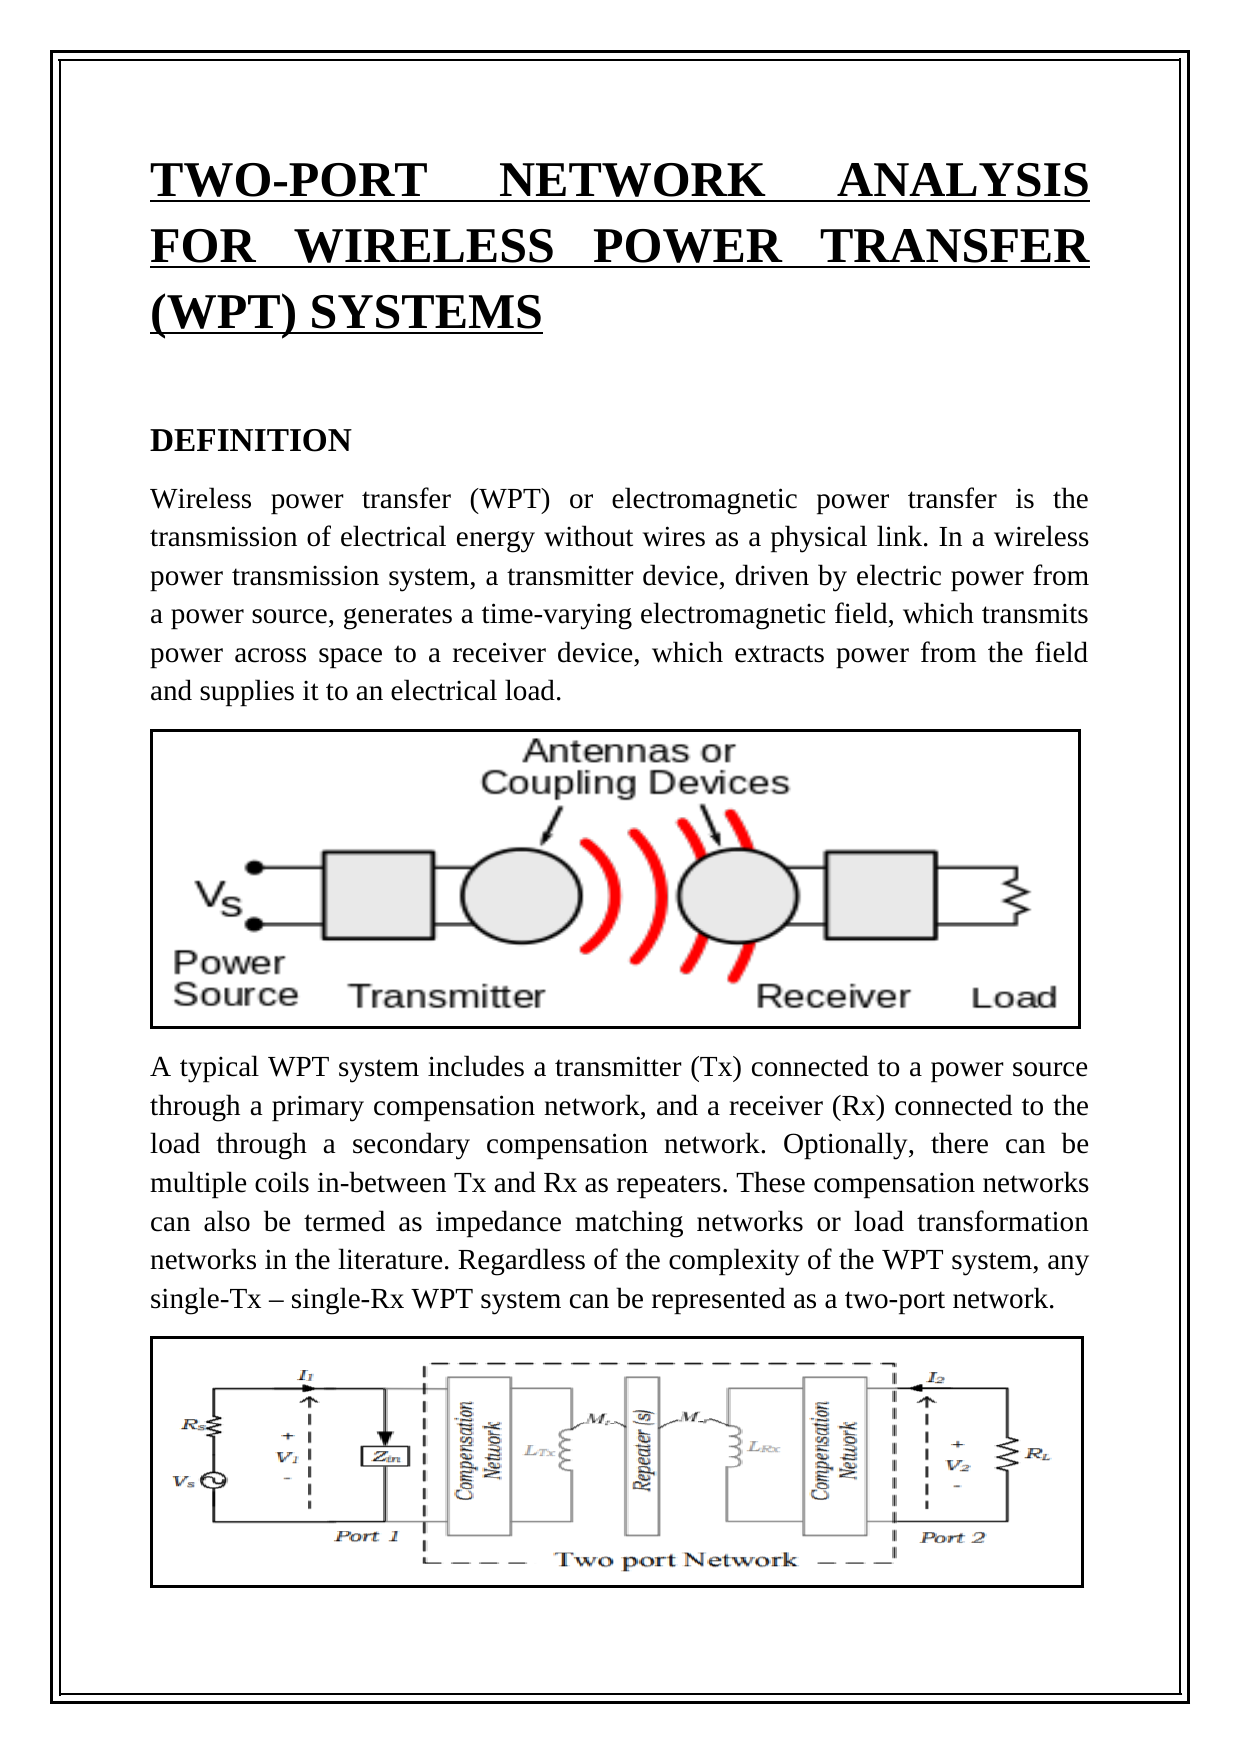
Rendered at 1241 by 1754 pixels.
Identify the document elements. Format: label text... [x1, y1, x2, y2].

picture [153, 1339, 1081, 1585]
text A typical WPT system includes a transmitter (Tx) connected to a power source through a primary compensation network, and a receiver (Rx) connected to the load through a secondary compensation network. Optionally, there can be multiple coils in-between Tx and Rx as repeaters. These compensation networks can also be termed as impedance matching networks or load transformation networks in the literature. Regardless of the complexity of the WPT system, any single-Tx – single-Rx WPT system can be represented as a two-port network. [150, 1049, 1090, 1314]
text TWO-PORT NETWORK ANALYSIS FOR WIRELESS POWER TRANSFER (WPT) SYSTEMS [150, 150, 1090, 200]
text TWO-PORT NETWORK ANALYSIS FOR WIRELESS POWER TRANSFER (WPT) SYSTEMS [150, 268, 1090, 339]
text TWO-PORT NETWORK ANALYSIS FOR WIRELESS POWER TRANSFER (WPT) SYSTEMS [150, 202, 1090, 266]
text Wireless power transfer (WPT) or electromagnetic power transfer is the transmission of electrical energy without wires as a physical link. In a wireless power transmission system, a transmitter device, driven by electric power from a power source, generates a time-varying electromagnetic field, which transmits power across space to a receiver device, which extracts power from the field and supplies it to an electrical load. [150, 481, 1090, 707]
text DEFINITION [150, 420, 1090, 458]
picture [153, 732, 1078, 1026]
